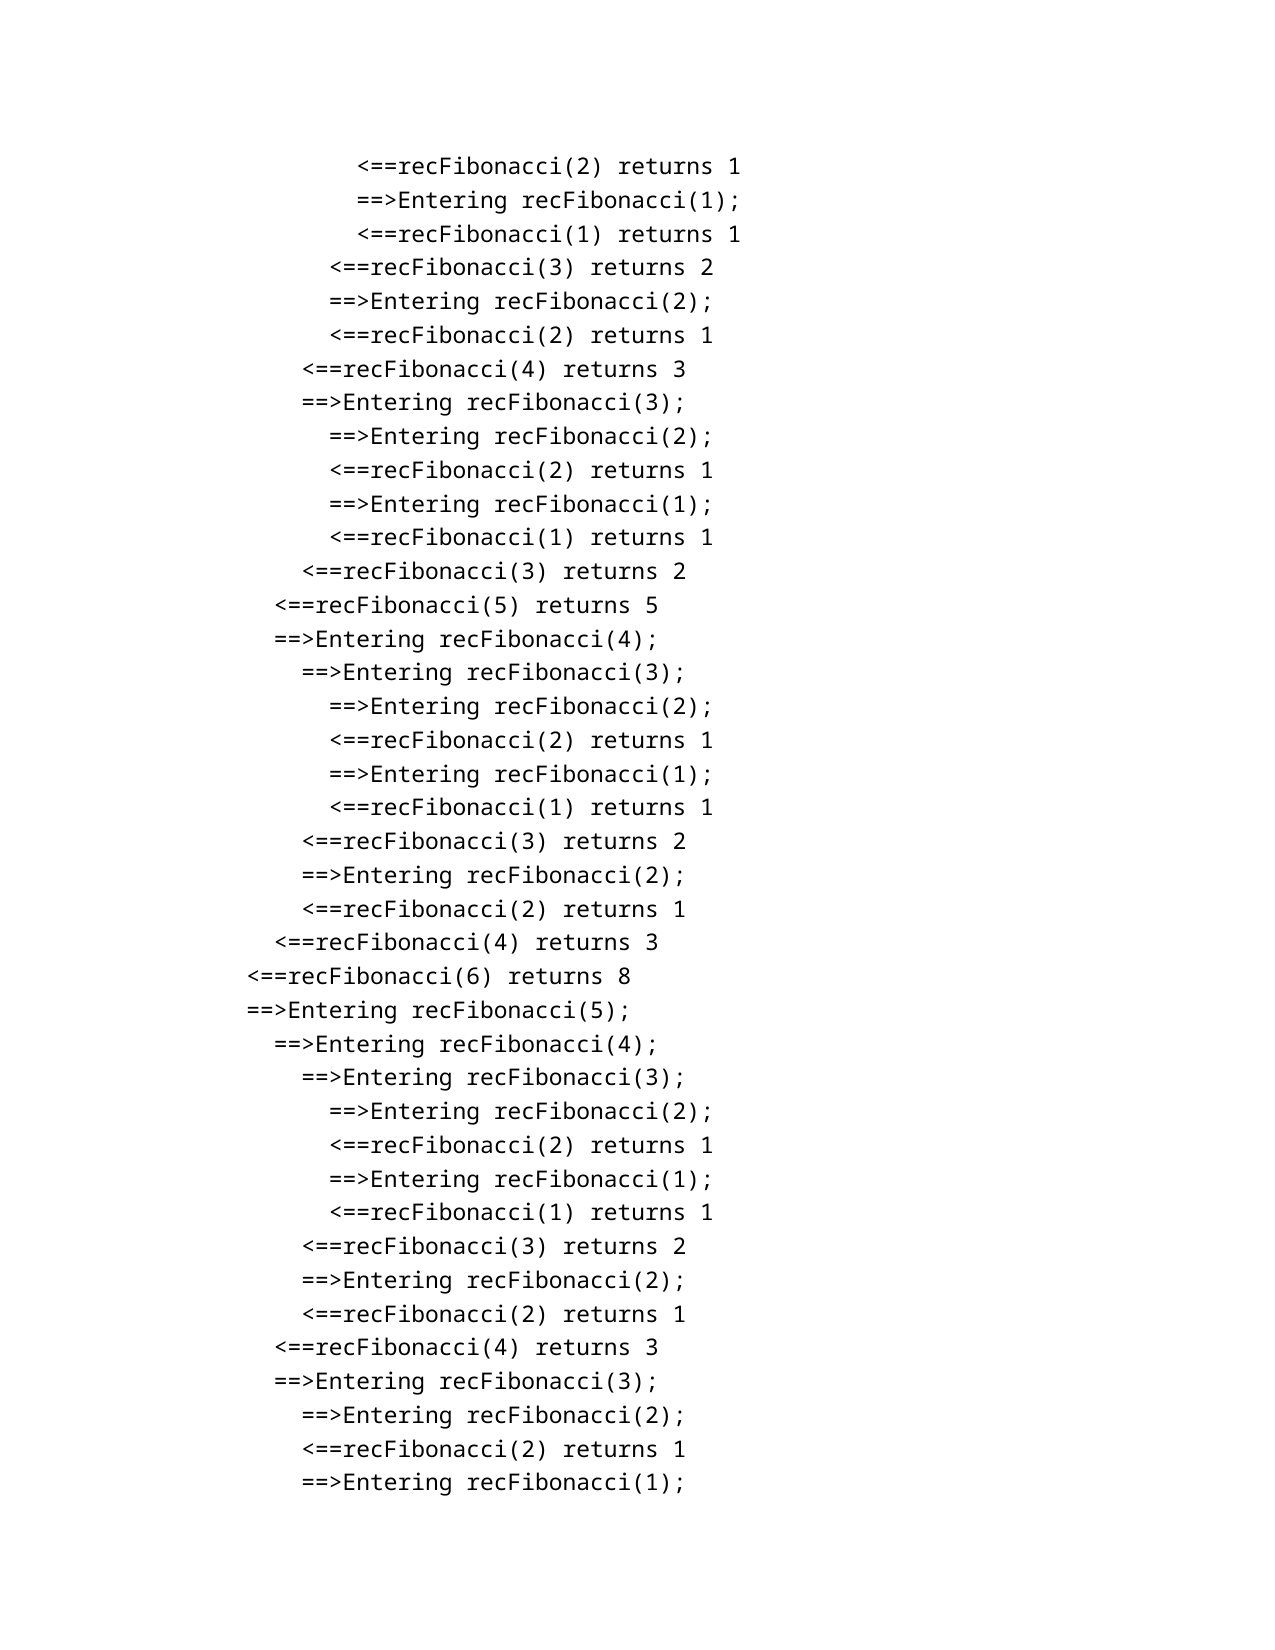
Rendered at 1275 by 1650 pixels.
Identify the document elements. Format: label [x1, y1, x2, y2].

text [150, 150, 1125, 1497]
